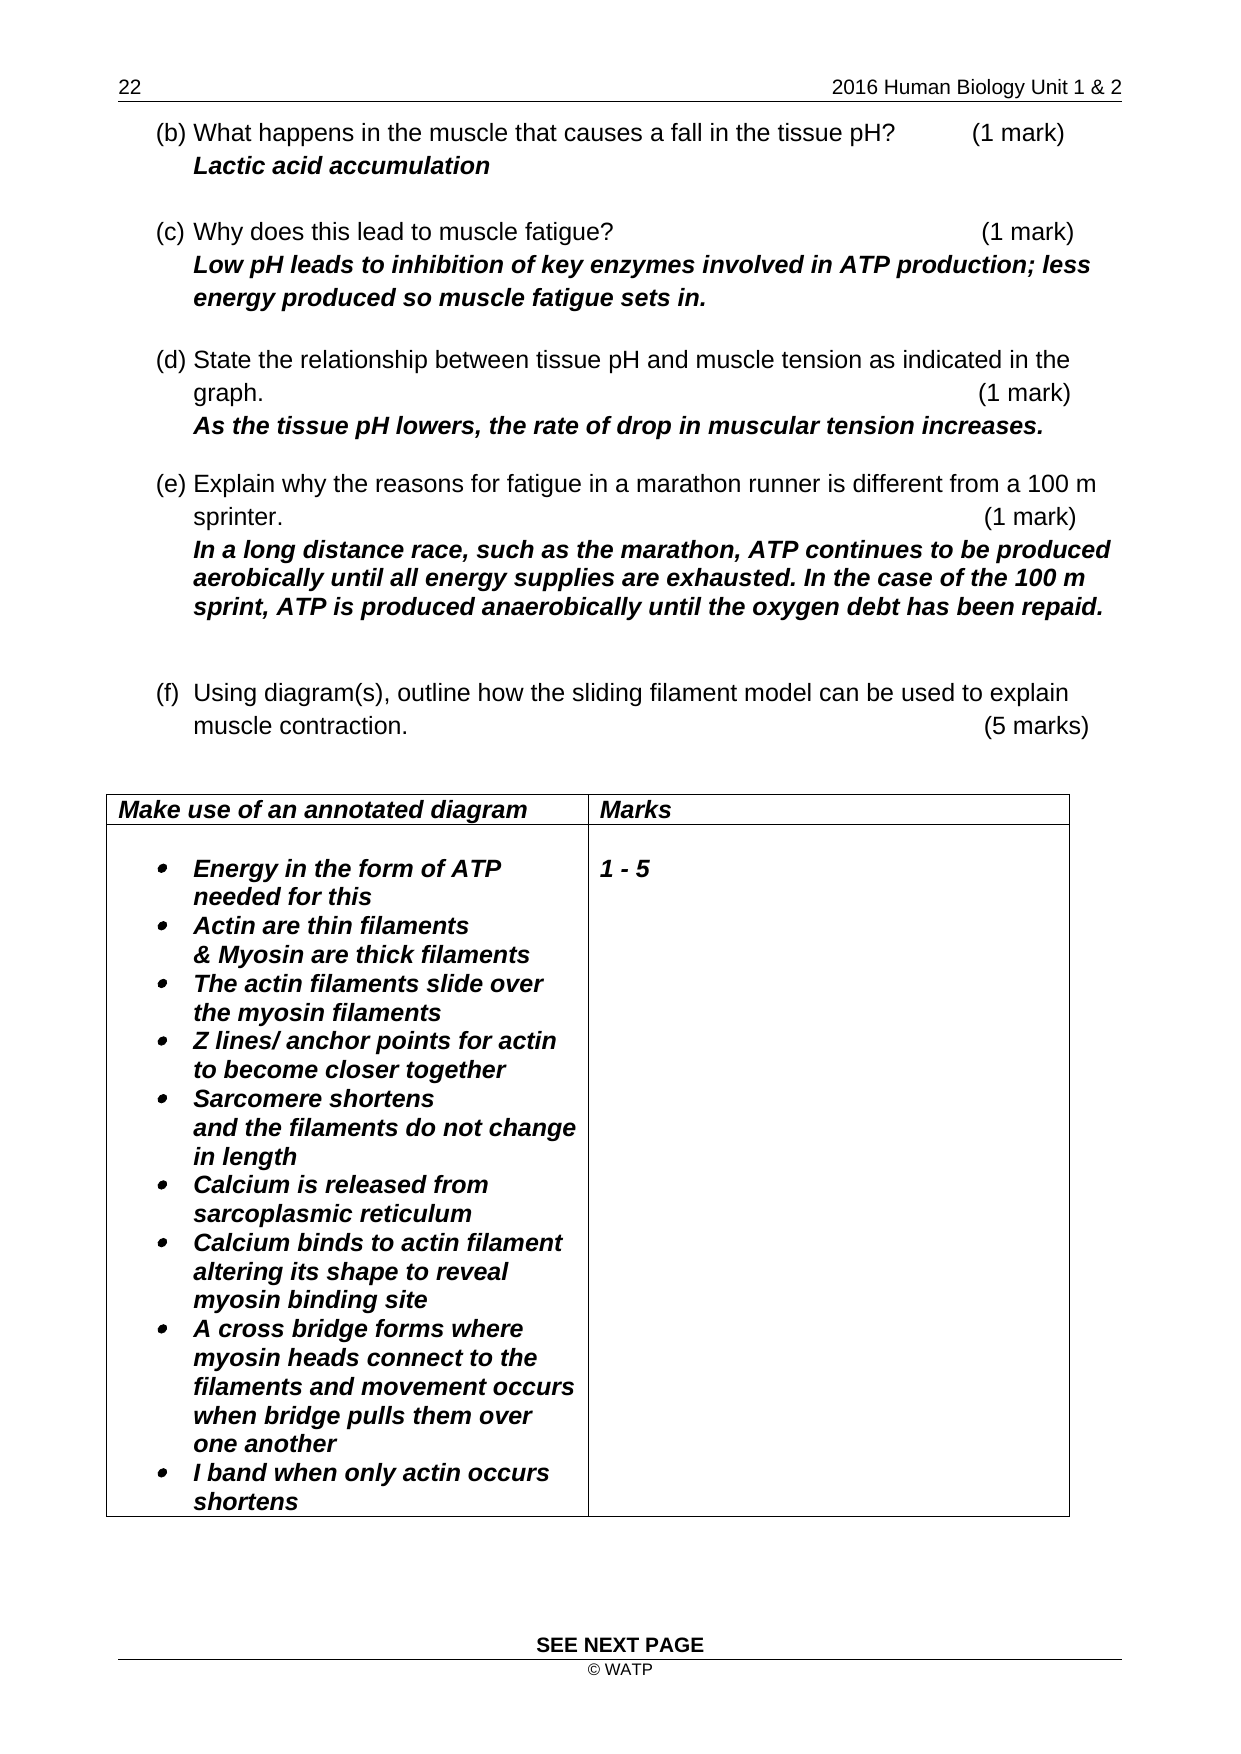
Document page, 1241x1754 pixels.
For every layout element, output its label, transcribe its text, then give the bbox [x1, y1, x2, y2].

list In a long distance race, such as the marathon, ATP continues to be produced aerobically until all energy supplies are exhausted. In the case of the 100 m sprint, ATP is produced anaerobically until the oxygen debt has been repaid. [193, 534, 1122, 621]
list Why does this lead to muscle fatigue? (1 mark) [156, 217, 1122, 246]
table_cell Energy in the form of ATP needed for this Actin are thin filaments & Myosin are thick filaments The actin filaments slide over the myosin filaments Z lines/ anchor points for actin to become closer together Sarcomere shortens and the filaments do not change in length Calcium is released from sarcoplasmic reticulum Calcium binds to actin filament altering its shape to reveal myosin binding site A cross bridge forms where myosin heads connect to the filaments and movement occurs when bridge pulls them over one another I band when only actin occurs shortens [107, 825, 588, 1516]
list As the tissue pH lowers, the rate of drop in muscular tension increases. [193, 411, 1122, 440]
list What happens in the muscle that causes a fall in the tissue pH? (1 mark) [156, 118, 1122, 147]
table_header Marks [589, 795, 1069, 824]
table_cell 1 - 5 [589, 825, 1069, 1516]
table_header Make use of an annotated diagram [107, 795, 588, 824]
list Low pH leads to inhibition of key enzymes involved in ATP production; less energy produced so muscle fatigue sets in. [193, 250, 1122, 312]
list State the relationship between tissue pH and muscle tension as indicated in the graph. (1 mark) [156, 345, 1122, 407]
list Using diagram(s), outline how the sliding filament model can be used to explain muscle contraction. (5 marks) [156, 678, 1122, 740]
list Lactic acid accumulation [193, 151, 1122, 180]
list Explain why the reasons for fatigue in a marathon runner is different from a 100 m sprinter. (1 mark) [156, 468, 1122, 530]
